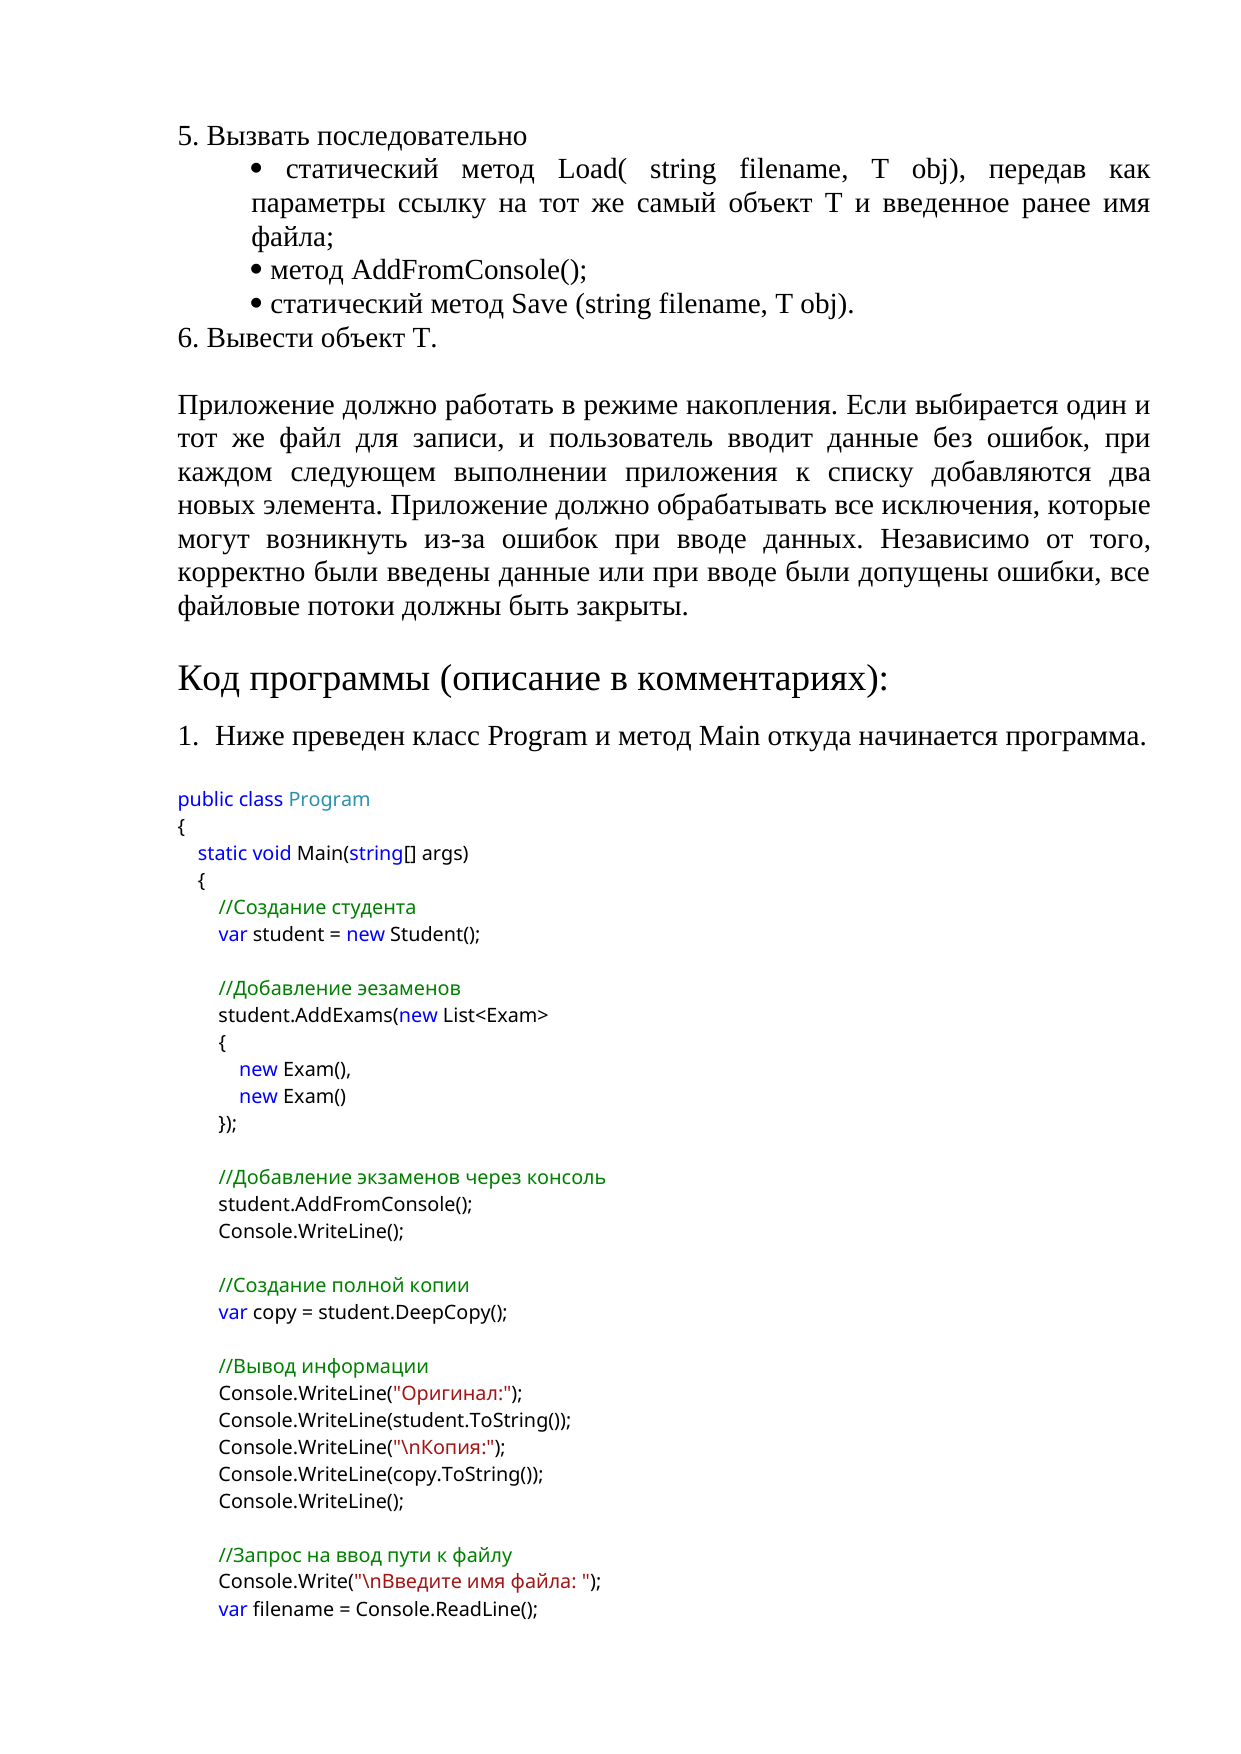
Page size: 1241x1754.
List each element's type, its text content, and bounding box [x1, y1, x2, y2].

text //Добавление эезаменов [177, 974, 1152, 1001]
text static void Main(string[] args) [177, 839, 1152, 866]
text student.AddExams(new List<Exam> [177, 1001, 1152, 1028]
text Console.WriteLine(copy.ToString()); [177, 1460, 1152, 1487]
text Console.WriteLine("\nКопия:"); [177, 1433, 1152, 1460]
text public class Program [177, 785, 1152, 812]
text //Создание полной копии [177, 1271, 1152, 1298]
text }); [177, 1109, 1152, 1136]
text { [177, 1028, 1152, 1055]
text new Exam(), [177, 1055, 1152, 1082]
text Console.WriteLine(); [177, 1487, 1152, 1514]
text student.AddFromConsole(); [177, 1190, 1152, 1217]
text статический метод Load( string filename, T obj), передав как параметры ссылку на тот же самый объект T и введенное ранее имя файла; [251, 152, 1152, 252]
text { [177, 812, 1152, 839]
text Код программы (описание в комментариях): [177, 655, 1152, 698]
text var student = new Student(); [177, 920, 1152, 947]
text //Добавление экзаменов через консоль [177, 1163, 1152, 1190]
text //Запрос на ввод пути к файлу [177, 1541, 1152, 1568]
text Console.Write("\nВведите имя файла: "); [177, 1568, 1152, 1595]
text Приложение должно работать в режиме накопления. Если выбирается один и тот же файл для записи, и пользователь вводит данные без ошибок, при каждом следующем выполнении приложения к списку добавляются два новых элемента. Приложение должно обрабатывать все исключения, которые могут возникнуть из-за ошибок при вводе данных. Независимо от того, корректно были введены данные или при вводе были допущены ошибки, все файловые потоки должны быть закрыты. [177, 387, 1152, 622]
text метод AddFromConsole(); [177, 252, 1152, 286]
list Ниже преведен класс Program и метод Main откуда начинается программа. [177, 718, 1152, 752]
text 6. Вывести объект T. [177, 320, 1152, 353]
text var filename = Console.ReadLine(); [177, 1595, 1152, 1622]
text статический метод Save (string filename, T obj). [177, 286, 1152, 320]
text //Создание студента [177, 893, 1152, 920]
text 5. Вызвать последовательно [177, 118, 1152, 152]
text var copy = student.DeepCopy(); [177, 1298, 1152, 1325]
text //Вывод информации [177, 1352, 1152, 1379]
text new Exam() [177, 1082, 1152, 1109]
text Console.WriteLine("Оригинал:"); [177, 1379, 1152, 1406]
text Console.WriteLine(student.ToString()); [177, 1406, 1152, 1433]
text Console.WriteLine(); [177, 1217, 1152, 1244]
text { [177, 866, 1152, 893]
